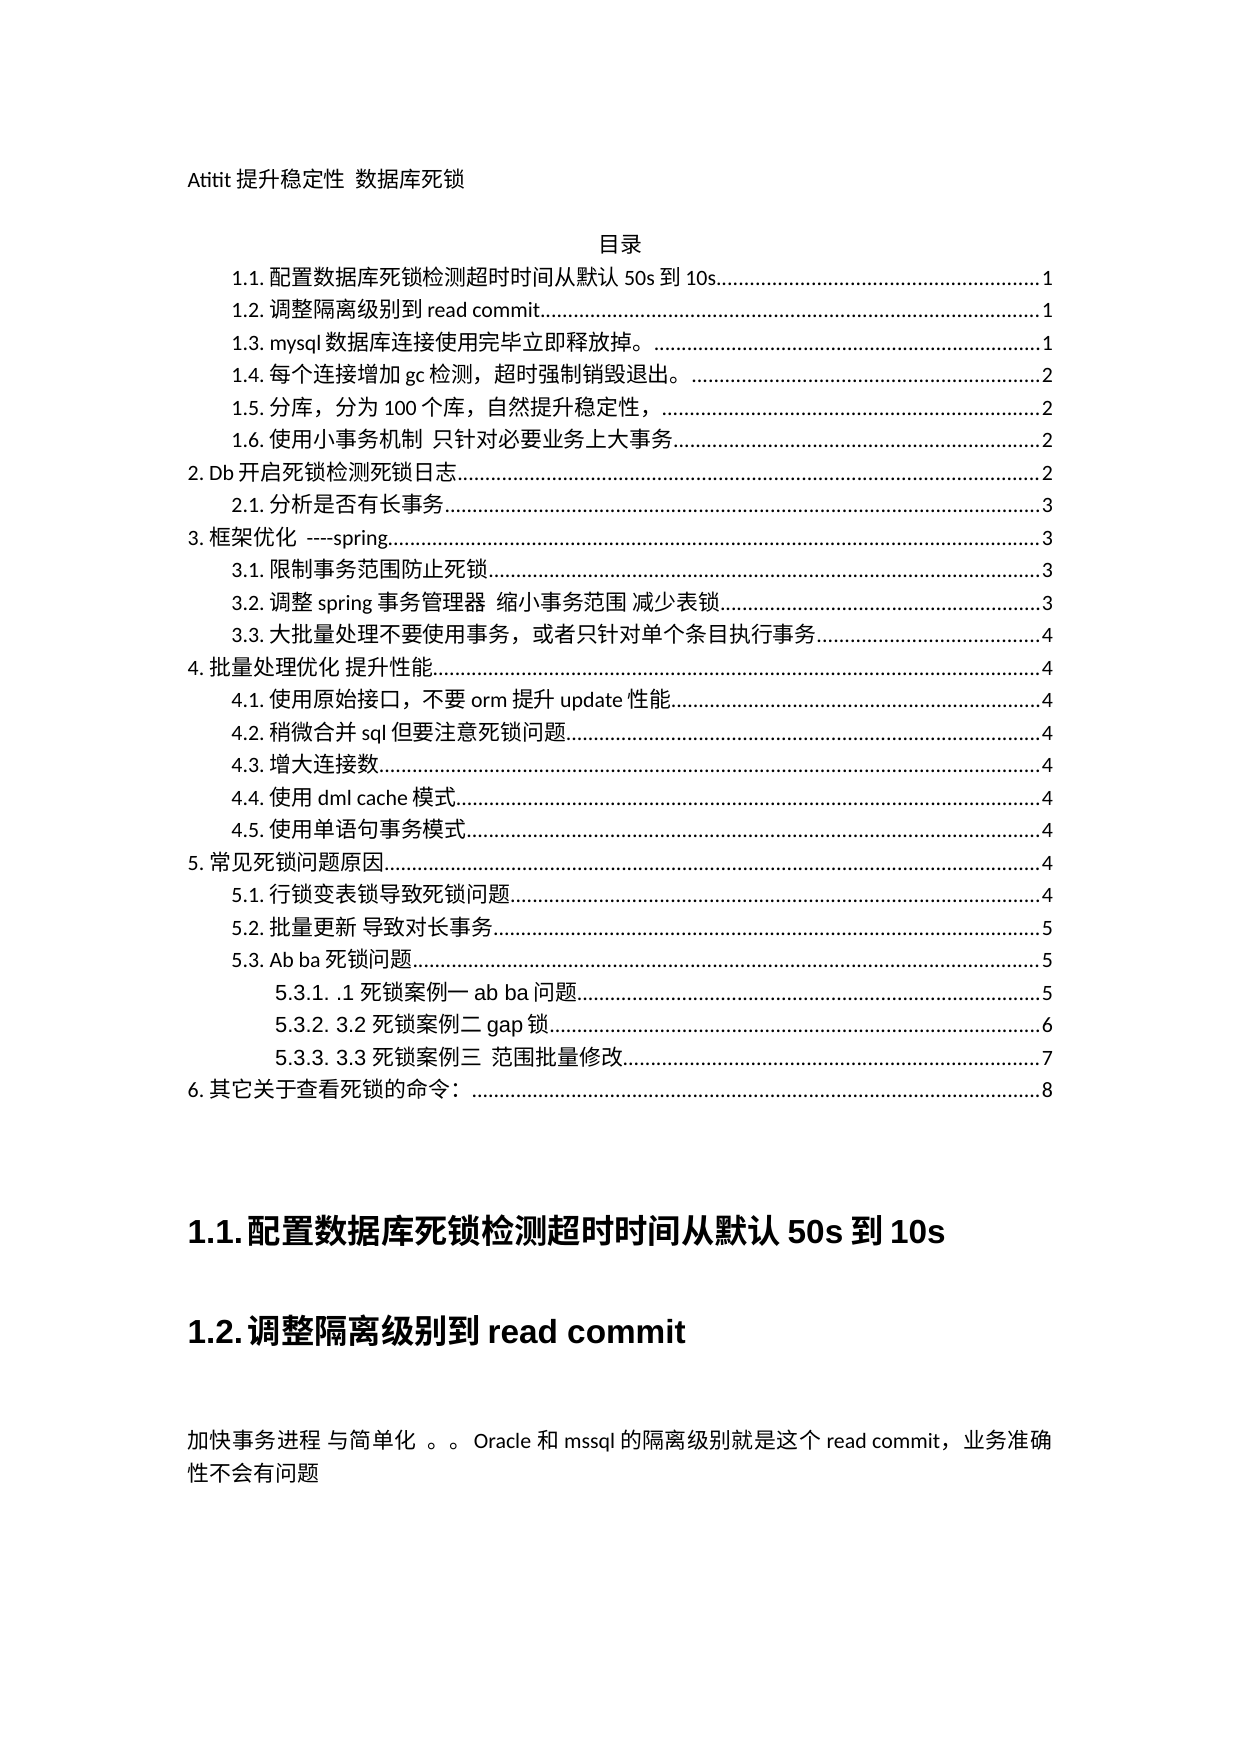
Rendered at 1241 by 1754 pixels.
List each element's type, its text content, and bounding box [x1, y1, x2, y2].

subtitle 配置数据库死锁检测超时时间从默认50s到10s [187, 1197, 1053, 1262]
subtitle 调整隔离级别到read commit [187, 1323, 1053, 1388]
text 加快事务进程 与简单化 。。Oracle 和mssql的隔离级别就是这个read commit，业务准确性不会有问题 [187, 1450, 1053, 1515]
text Atitit 提升稳定性 数据库死锁 [187, 162, 1053, 194]
